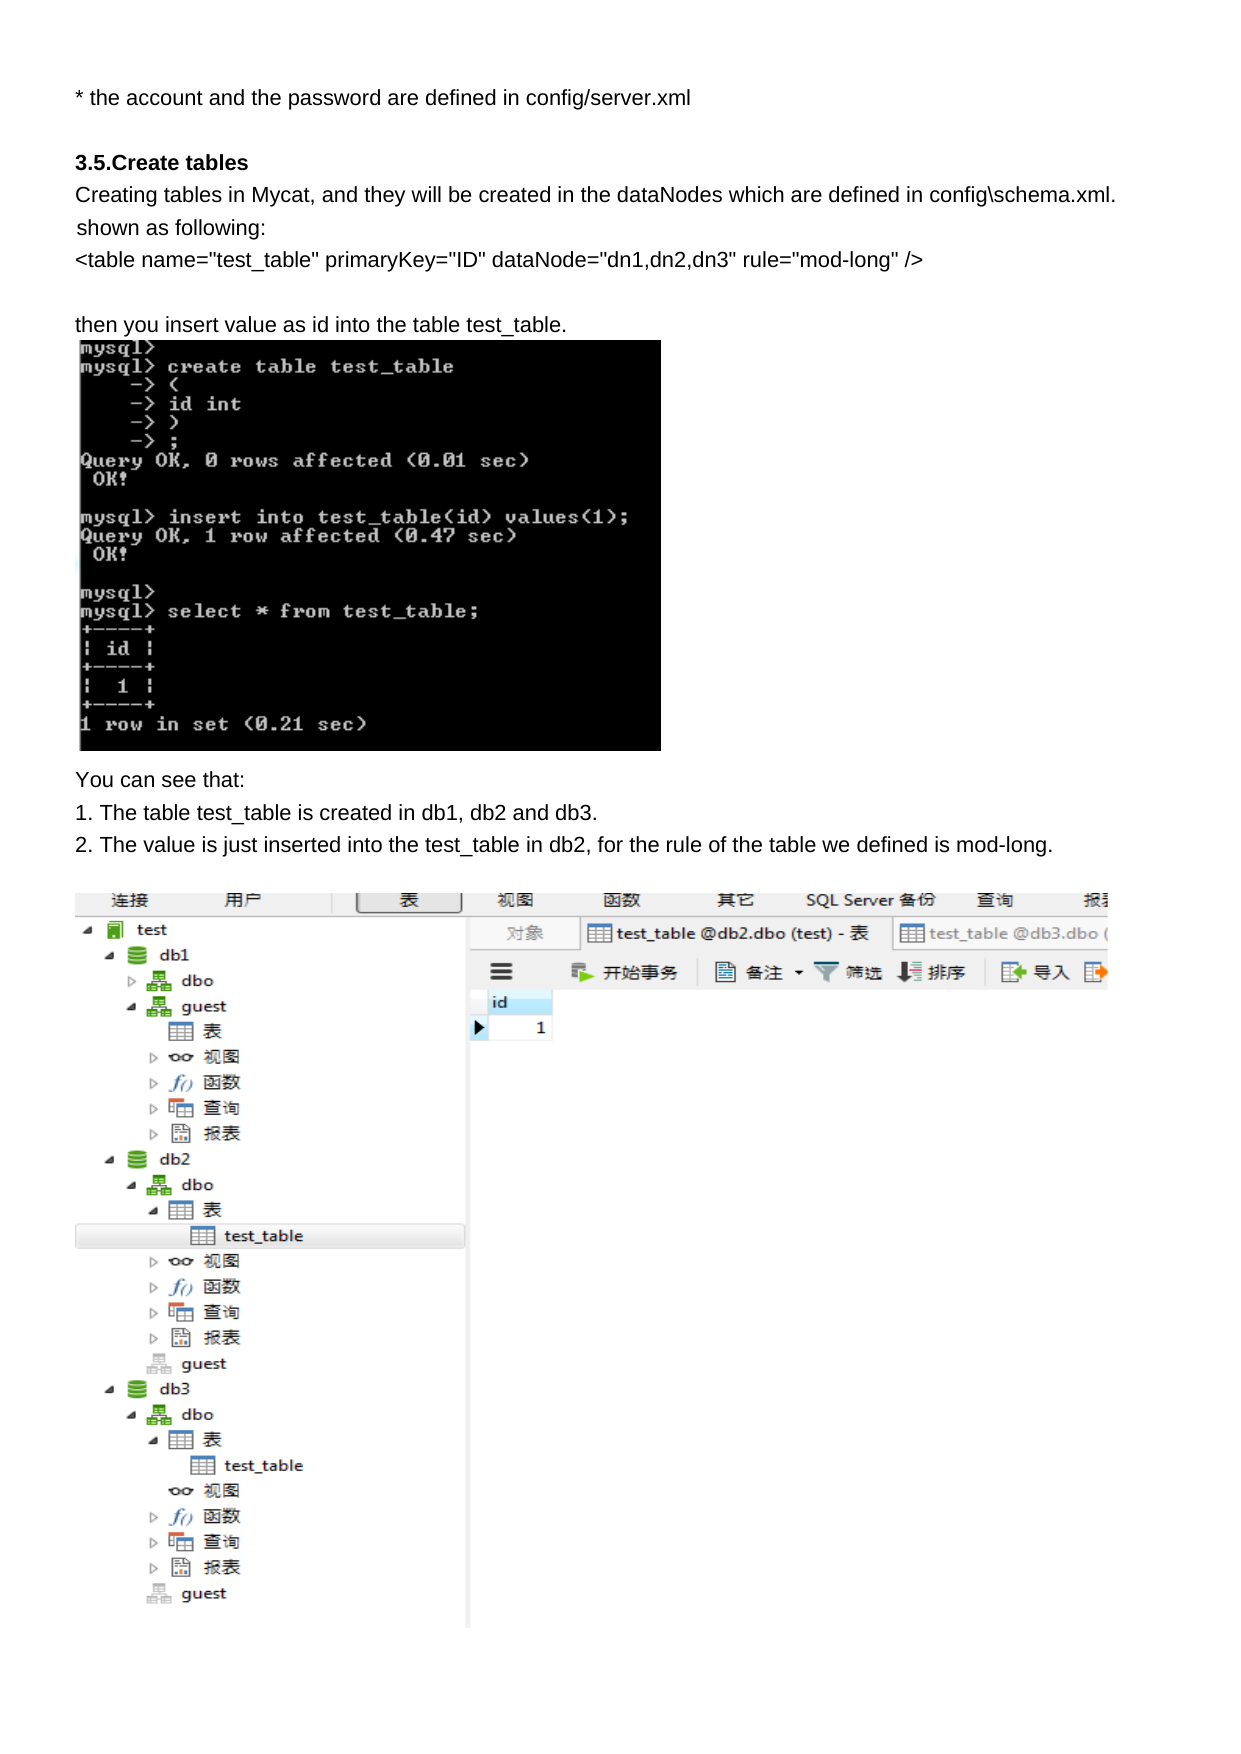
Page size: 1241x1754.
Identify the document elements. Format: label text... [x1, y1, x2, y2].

picture [75, 893, 1108, 1628]
text Creating tables in Mycat, and they will be created in the dataNodes which are defined in config\schema.xml. shown as following: [75, 178, 1165, 243]
text then you insert value as id into the table test_table. [75, 308, 1165, 341]
text * the account and the password are defined in config/server.xml [75, 81, 1165, 113]
list The table test_table is created in db1, db2 and db3. [75, 796, 1165, 828]
list The value is just inserted into the test_table in db2, for the rule of the table we defined is mod-long. [75, 828, 1165, 861]
picture [75, 340, 661, 751]
text <table name="test_table" primaryKey="ID" dataNode="dn1,dn2,dn3" rule="mod-long" /> [75, 243, 1165, 276]
text 3.5.Create tables [75, 146, 1165, 178]
text You can see that: [75, 763, 1165, 796]
